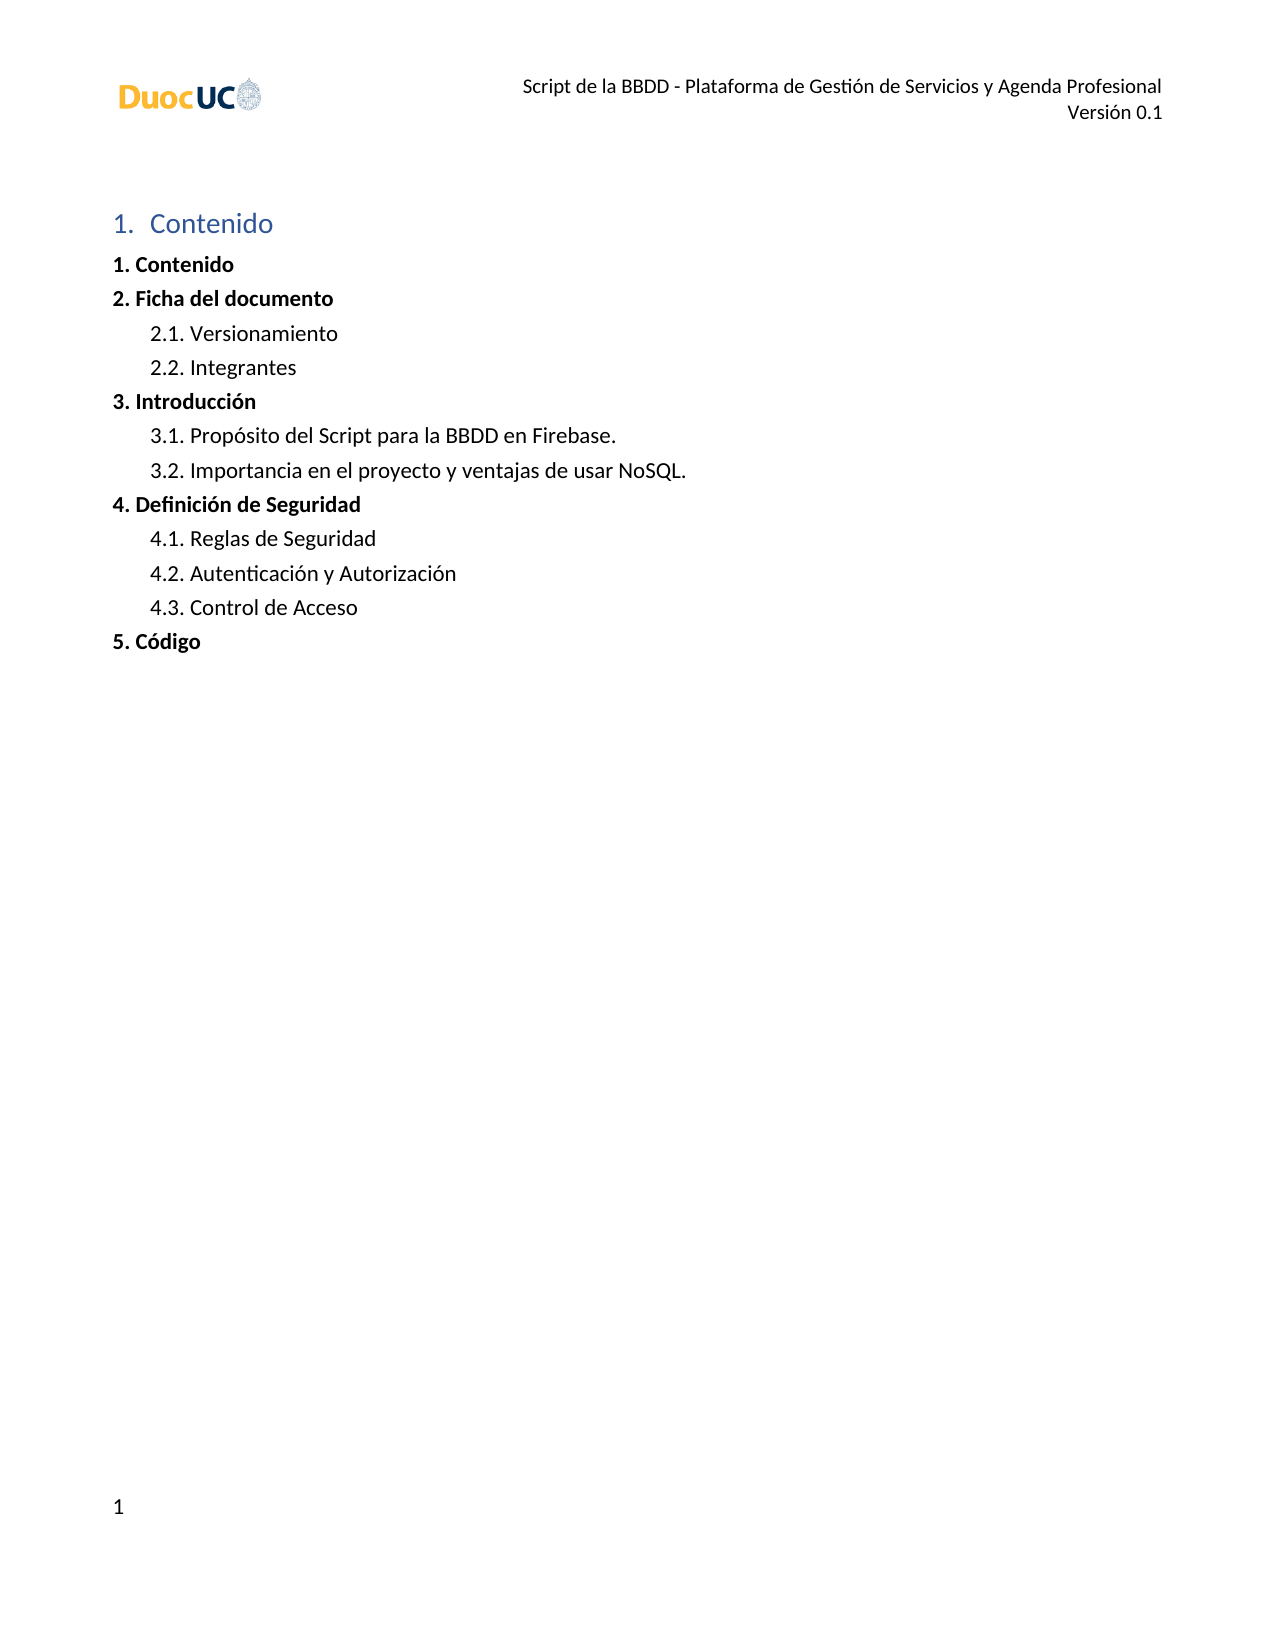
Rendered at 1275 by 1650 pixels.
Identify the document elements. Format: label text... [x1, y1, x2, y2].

picture [112, 75, 266, 113]
subtitle Contenido [112, 206, 1162, 241]
